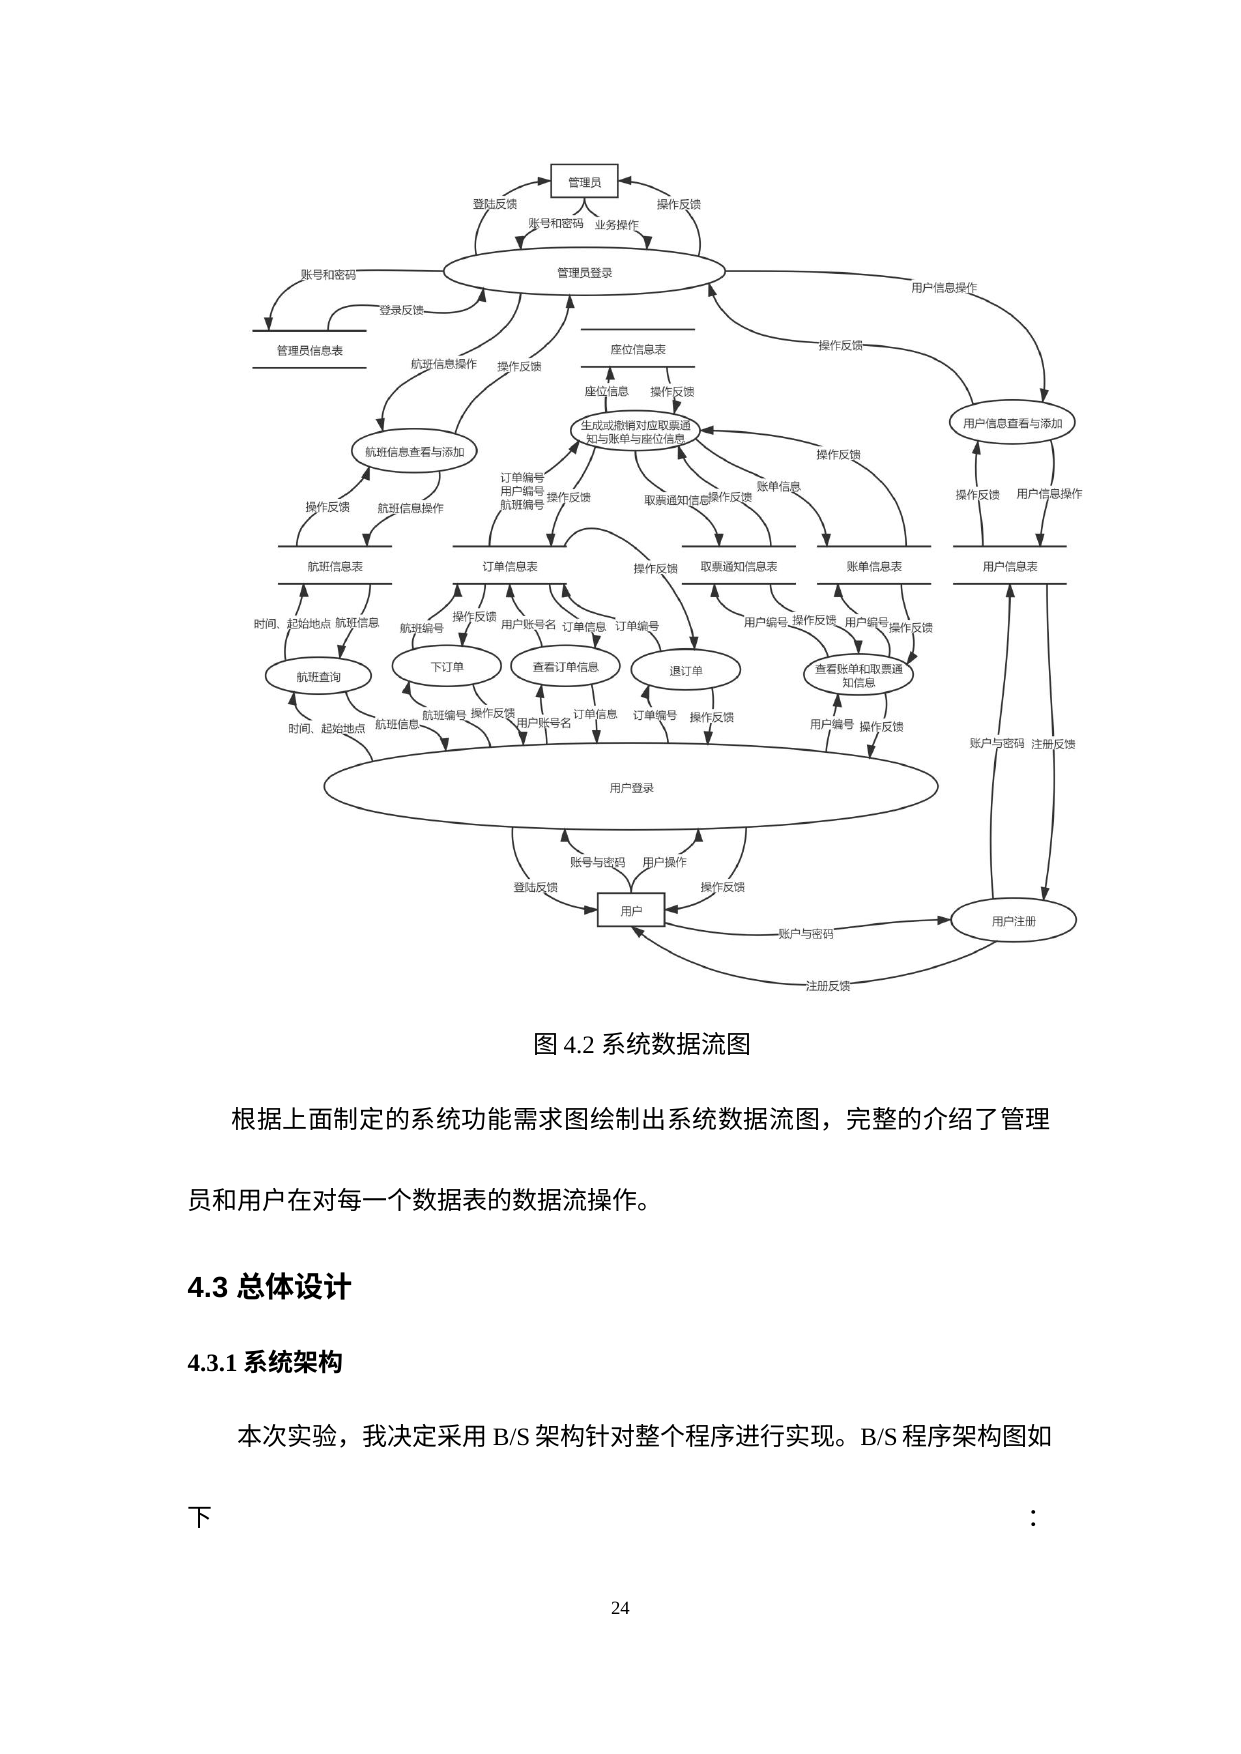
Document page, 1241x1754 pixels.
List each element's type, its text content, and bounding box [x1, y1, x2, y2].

subtitle 4.3 总体设计 [187, 1252, 1053, 1317]
text 根据上面制定的系统功能需求图绘制出系统数据流图，完整的介绍了管理员和用户在对每一个数据表的数据流操作。 [187, 1085, 1053, 1231]
text 本次实验，我决定采用B/S架构针对整个程序进行实现。B/S程序架构图如下： [187, 1402, 1053, 1548]
text 图4.2 系统数据流图 [187, 1011, 1053, 1076]
picture [231, 158, 1097, 999]
text 4.3.1 系统架构 [187, 1328, 1053, 1393]
